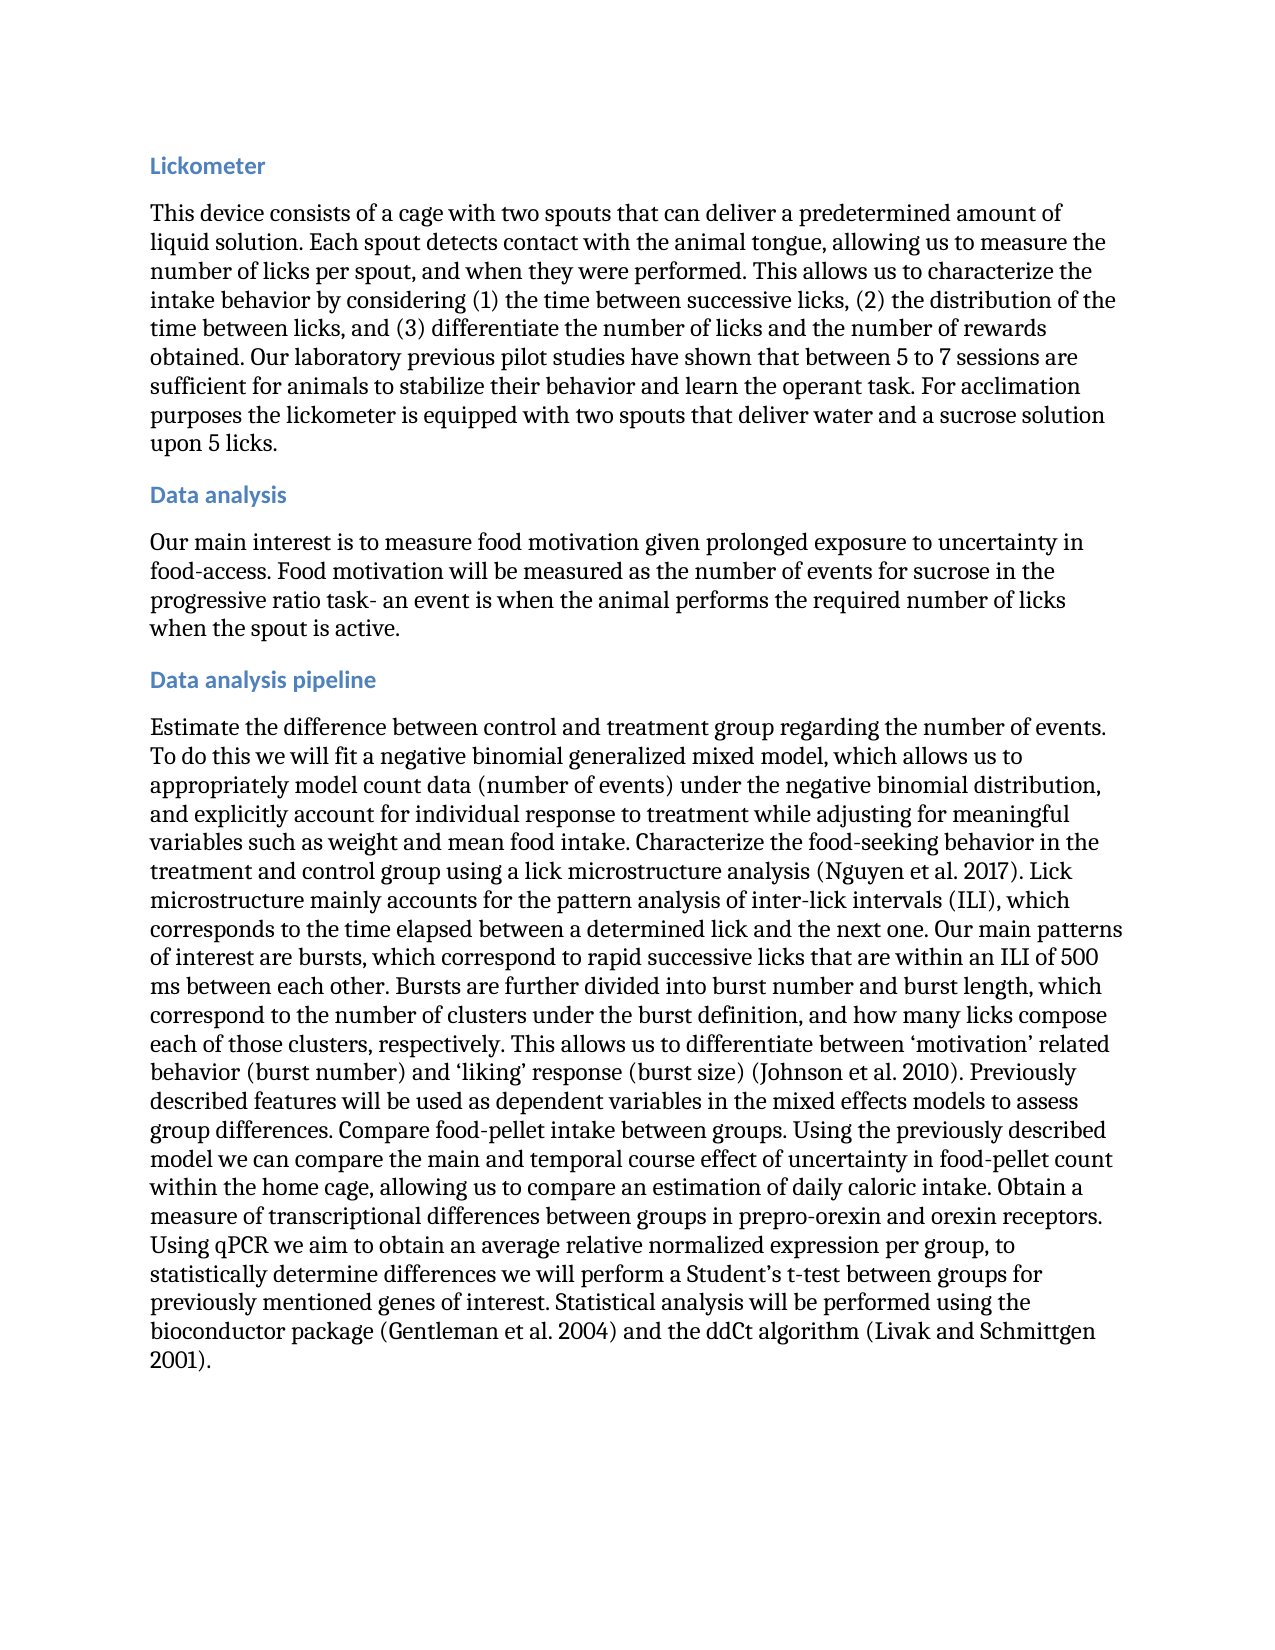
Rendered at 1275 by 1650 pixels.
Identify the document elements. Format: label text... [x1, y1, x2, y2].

text Estimate the difference between control and treatment group regarding the number of events. To do this we will fit a negative binomial generalized mixed model, which allows us to appropriately model count data (number of events) under the negative binomial distribution, and explicitly account for individual response to treatment while adjusting for meaningful variables such as weight and mean food intake. Characterize the food-seeking behavior in the treatment and control group using a lick microstructure analysis (Nguyen et al. 2017). Lick microstructure mainly accounts for the pattern analysis of inter-lick intervals (ILI), which corresponds to the time elapsed between a determined lick and the next one. Our main patterns of interest are bursts, which correspond to rapid successive licks that are within an ILI of 500 ms between each other. Bursts are further divided into burst number and burst length, which correspond to the number of clusters under the burst definition, and how many licks compose each of those clusters, respectively. This allows us to differentiate between ‘motivation’ related behavior (burst number) and ‘liking’ response (burst size) (Johnson et al. 2010). Previously described features will be used as dependent variables in the mixed effects models to assess group differences. Compare food-pellet intake between groups. Using the previously described model we can compare the main and temporal course effect of uncertainty in food-pellet count within the home cage, allowing us to compare an estimation of daily caloric intake. Obtain a measure of transcriptional differences between groups in prepro-orexin and orexin receptors. Using qPCR we aim to obtain an average relative normalized expression per group, to statistically determine differences we will perform a Student’s t-test between groups for previously mentioned genes of interest. Statistical analysis will be performed using the bioconductor package (Gentleman et al. 2004) and the ddCt algorithm (Livak and Schmittgen 2001). [150, 713, 1125, 1374]
text This device consists of a cage with two spouts that can deliver a predetermined amount of liquid solution. Each spout detects contact with the animal tongue, allowing us to measure the number of licks per spout, and when they were performed. This allows us to characterize the intake behavior by considering (1) the time between successive licks, (2) the distribution of the time between licks, and (3) differentiate the number of licks and the number of rewards obtained. Our laboratory previous pilot studies have shown that between 5 to 7 sessions are sufficient for animals to stabilize their behavior and learn the operant task. For acclimation purposes the lickometer is equipped with two spouts that deliver water and a sucrose solution upon 5 licks. [150, 199, 1125, 458]
subtitle Data analysis [150, 479, 1125, 509]
text Our main interest is to measure food motivation given prolonged exposure to uncertainty in food-access. Food motivation will be measured as the number of events for sucrose in the progressive ratio task- an event is when the animal performs the required number of licks when the spout is active. [150, 528, 1125, 643]
subtitle Data analysis pipeline [150, 664, 1125, 694]
subtitle Lickometer [150, 150, 1125, 181]
